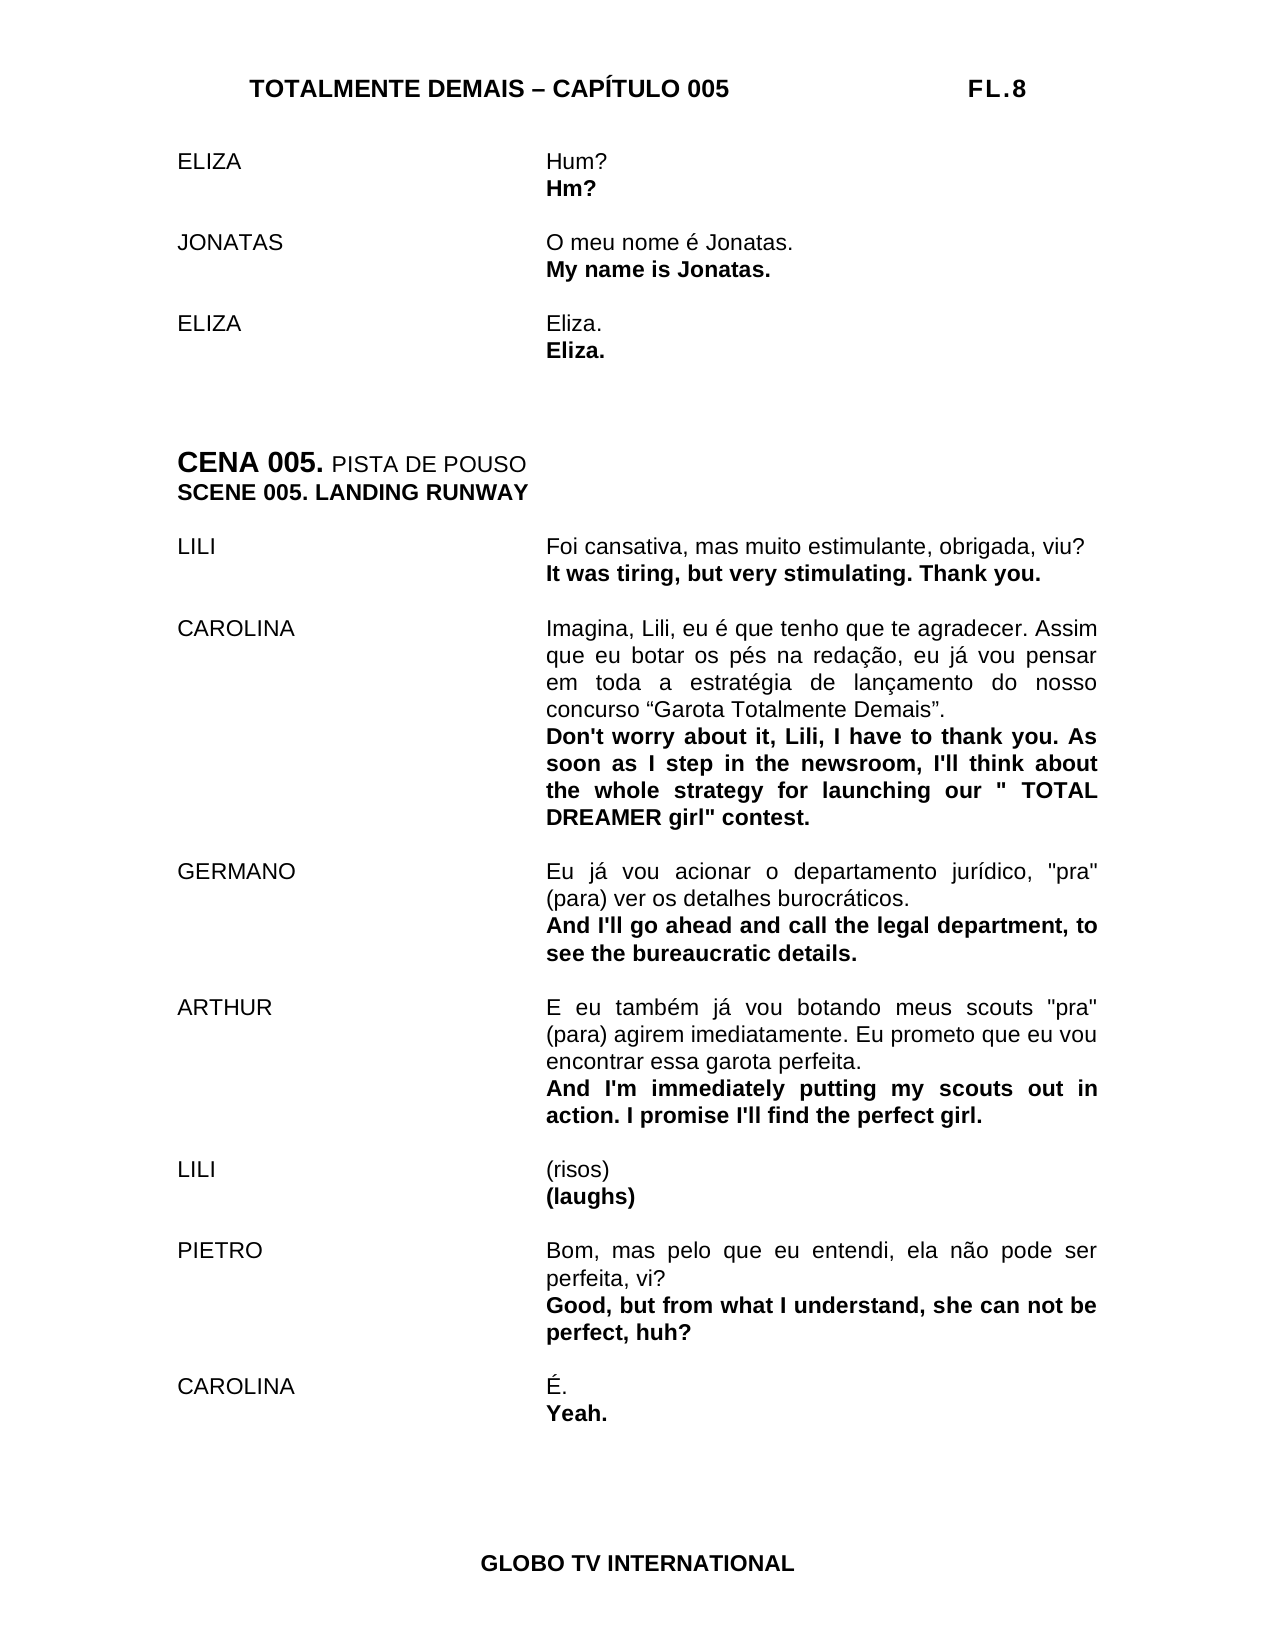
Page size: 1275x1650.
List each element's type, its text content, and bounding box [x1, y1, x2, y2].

text SCENE 005. LANDING RUNWAY [177, 478, 1098, 506]
text ELIZA Hum? Hm? [177, 147, 1098, 201]
text And I'll go ahead and call the legal department, to see the bureaucratic details. [177, 912, 1098, 966]
text And I'm immediately putting my scouts out in action. I promise I'll find the perfect girl. [177, 1074, 1098, 1128]
text LILI Foi cansativa, mas muito estimulante, obrigada, viu? [177, 533, 1098, 560]
text GERMANO Eu já vou acionar o departamento jurídico, "pra" (para) ver os detalhes burocráticos. [177, 858, 1098, 912]
text CAROLINA É. [177, 1372, 1098, 1399]
text ARTHUR E eu também já vou botando meus scouts "pra" (para) agirem imediatamente. Eu prometo que eu vou encontrar essa garota perfeita. [177, 993, 1098, 1074]
text LILI (risos) [177, 1156, 1098, 1183]
text CAROLINA Imagina, Lili, eu é que tenho que te agradecer. Assim que eu botar os pés na redação, eu já vou pensar em toda a estratégia de lançamento do nosso concurso “Garota Totalmente Demais”. Don't worry about it, Lili, I have to thank you. As soon as I step in the newsroom, I'll think about the whole strategy for launching our " TOTAL DREAMER girl" contest. [177, 614, 1098, 831]
text JONATAS O meu nome é Jonatas. My name is Jonatas. [177, 228, 1098, 282]
text (laughs) [177, 1183, 1098, 1210]
text CENA 005. PISTA DE POUSO [177, 445, 1098, 478]
text Yeah. [177, 1399, 1098, 1426]
text It was tiring, but very stimulating. Thank you. [177, 560, 1098, 587]
text ELIZA Eliza. Eliza. [177, 309, 1098, 364]
text PIETRO Bom, mas pelo que eu entendi, ela não pode ser perfeita, vi? Good, but from what I understand, she can not be perfect, huh? [177, 1237, 1098, 1345]
